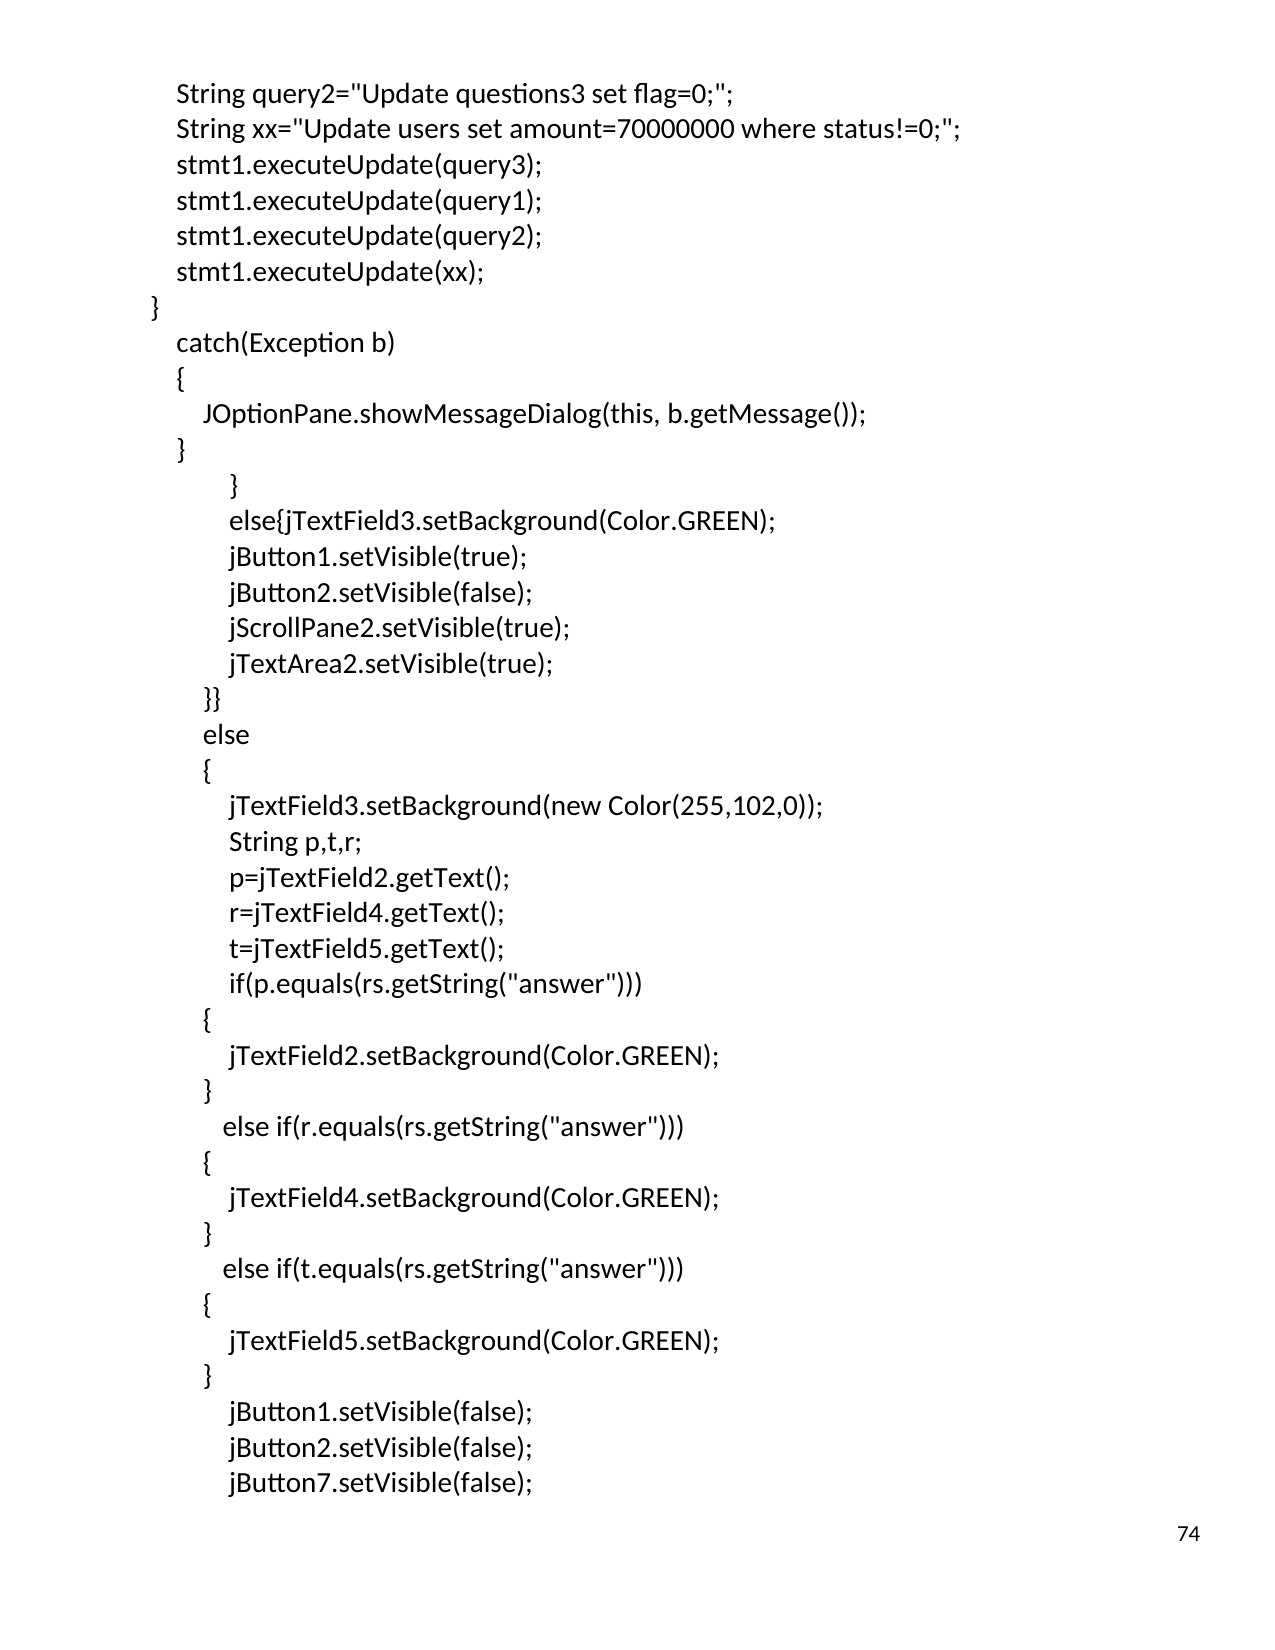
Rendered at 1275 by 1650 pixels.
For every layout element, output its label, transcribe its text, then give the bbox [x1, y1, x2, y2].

text if(p.equals(rs.getString("answer"))) [150, 966, 1200, 1001]
text } [150, 1357, 1200, 1393]
text { [150, 360, 1200, 396]
text p=jTextField2.getText(); [150, 859, 1200, 894]
text else if(r.equals(rs.getString("answer"))) [150, 1108, 1200, 1144]
text } [150, 289, 1200, 324]
text jTextArea2.setVisible(true); [150, 645, 1200, 681]
text } [150, 1215, 1200, 1251]
text String query2="Update questions3 set flag=0;"; [150, 75, 1200, 111]
text { [150, 1144, 1200, 1179]
text jTextField3.setBackground(new Color(255,102,0)); [150, 787, 1200, 823]
text stmt1.executeUpdate(xx); [150, 253, 1200, 289]
text } [150, 467, 1200, 502]
text { [150, 1001, 1200, 1037]
text jButton1.setVisible(true); [150, 538, 1200, 574]
text jScrollPane2.setVisible(true); [150, 609, 1200, 645]
text stmt1.executeUpdate(query1); [150, 182, 1200, 217]
text t=jTextField5.getText(); [150, 930, 1200, 966]
text }} [150, 681, 1200, 716]
text } [150, 431, 1200, 467]
text stmt1.executeUpdate(query2); [150, 217, 1200, 253]
text String p,t,r; [150, 823, 1200, 859]
text jButton2.setVisible(false); [150, 574, 1200, 609]
text else{jTextField3.setBackground(Color.GREEN); [150, 502, 1200, 538]
text String xx="Update users set amount=70000000 where status!=0;"; [150, 111, 1200, 146]
text jTextField2.setBackground(Color.GREEN); [150, 1037, 1200, 1072]
text else [150, 716, 1200, 752]
text } [150, 1072, 1200, 1108]
text jTextField5.setBackground(Color.GREEN); [150, 1322, 1200, 1357]
text jButton7.setVisible(false); [150, 1464, 1200, 1500]
text else if(t.equals(rs.getString("answer"))) [150, 1251, 1200, 1286]
text stmt1.executeUpdate(query3); [150, 146, 1200, 182]
text jButton2.setVisible(false); [150, 1429, 1200, 1464]
text { [150, 752, 1200, 787]
text JOptionPane.showMessageDialog(this, b.getMessage()); [150, 396, 1200, 431]
text catch(Exception b) [150, 324, 1200, 360]
text r=jTextField4.getText(); [150, 894, 1200, 930]
text { [150, 1286, 1200, 1322]
text jButton1.setVisible(false); [150, 1393, 1200, 1429]
text jTextField4.setBackground(Color.GREEN); [150, 1179, 1200, 1215]
